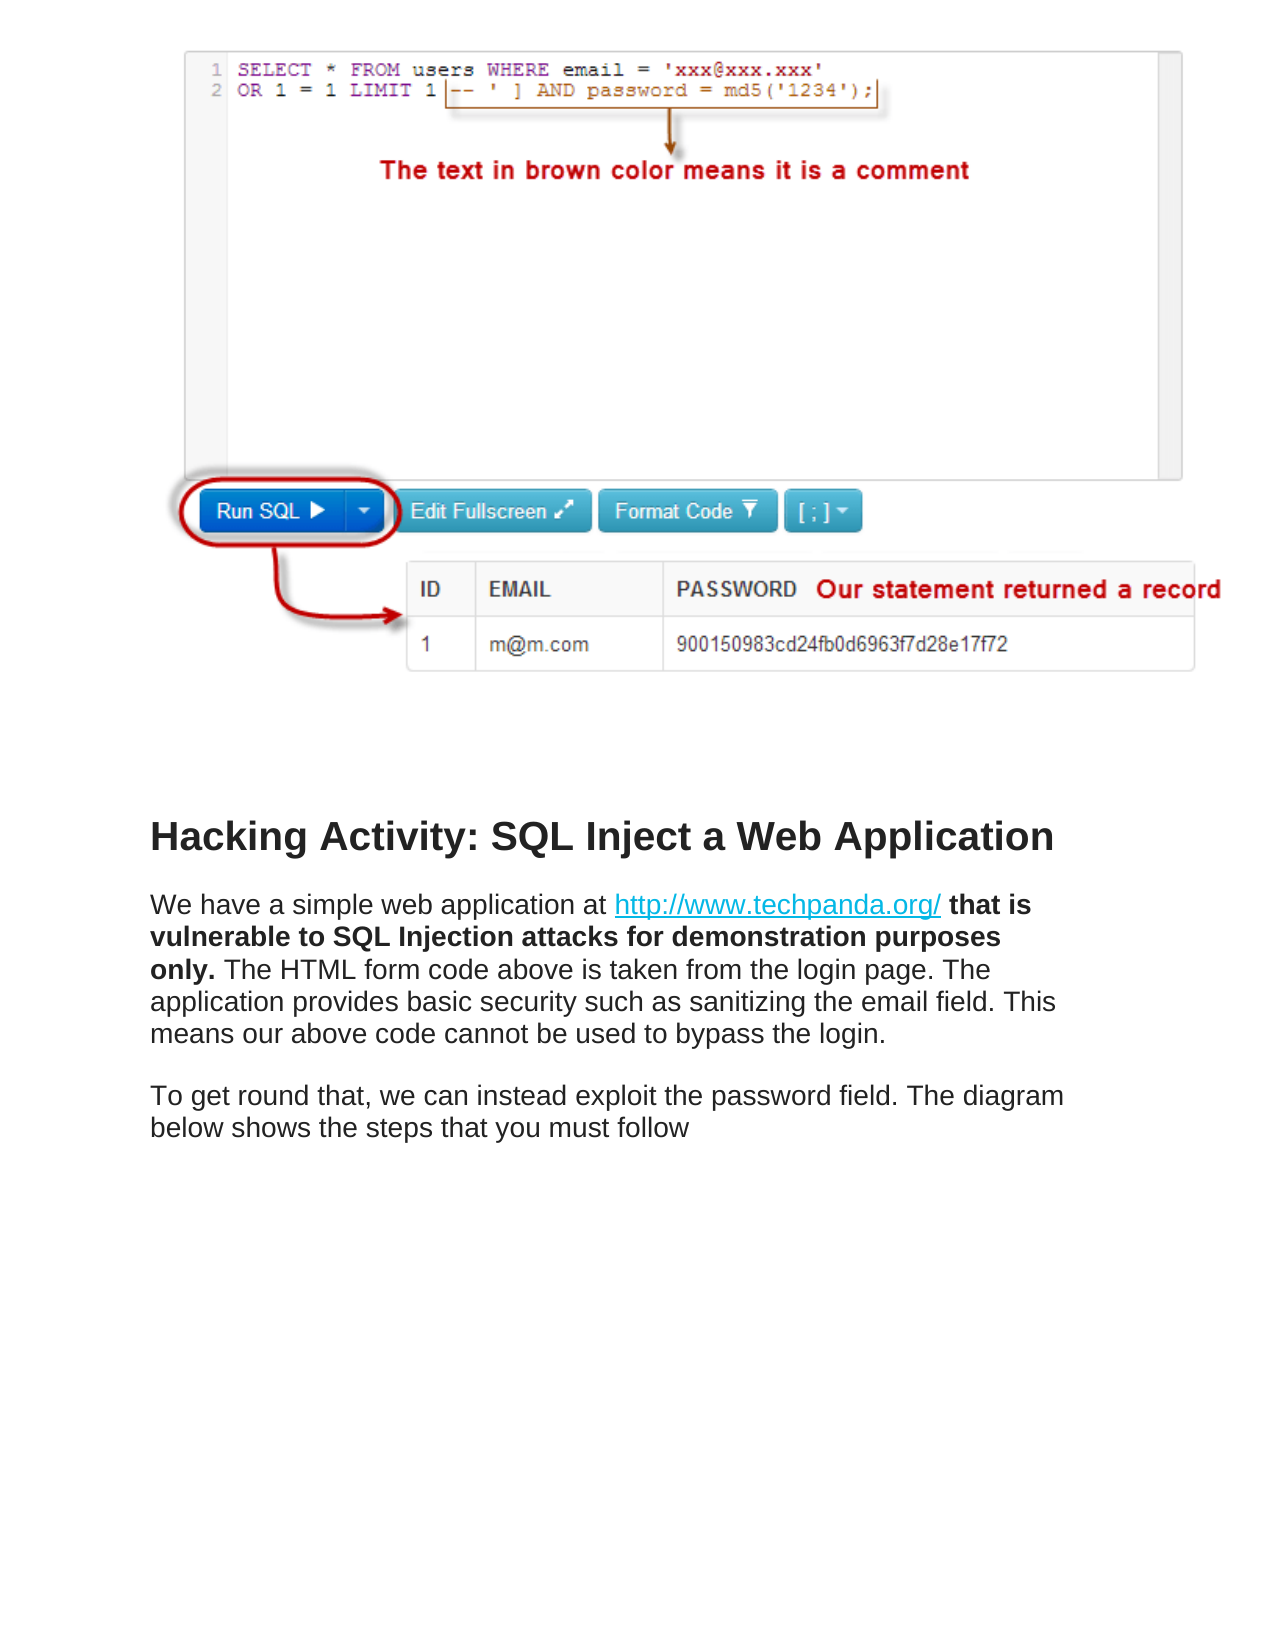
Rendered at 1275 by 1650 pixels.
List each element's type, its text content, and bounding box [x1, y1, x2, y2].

picture [150, 37, 1244, 783]
text To get round that, we can instead exploit the password field. The diagram below shows the steps that you must follow [150, 1079, 1125, 1144]
text We have a simple web application at http://www.techpanda.org/ that is vulnerable to SQL Injection attacks for demonstration purposes only. The HTML form code above is taken from the login page. The application provides basic security such as sanitizing the email field. This means our above code cannot be used to bypass the login. [150, 888, 1125, 1050]
text Hacking Activity: SQL Inject a Web Application [150, 812, 1125, 859]
